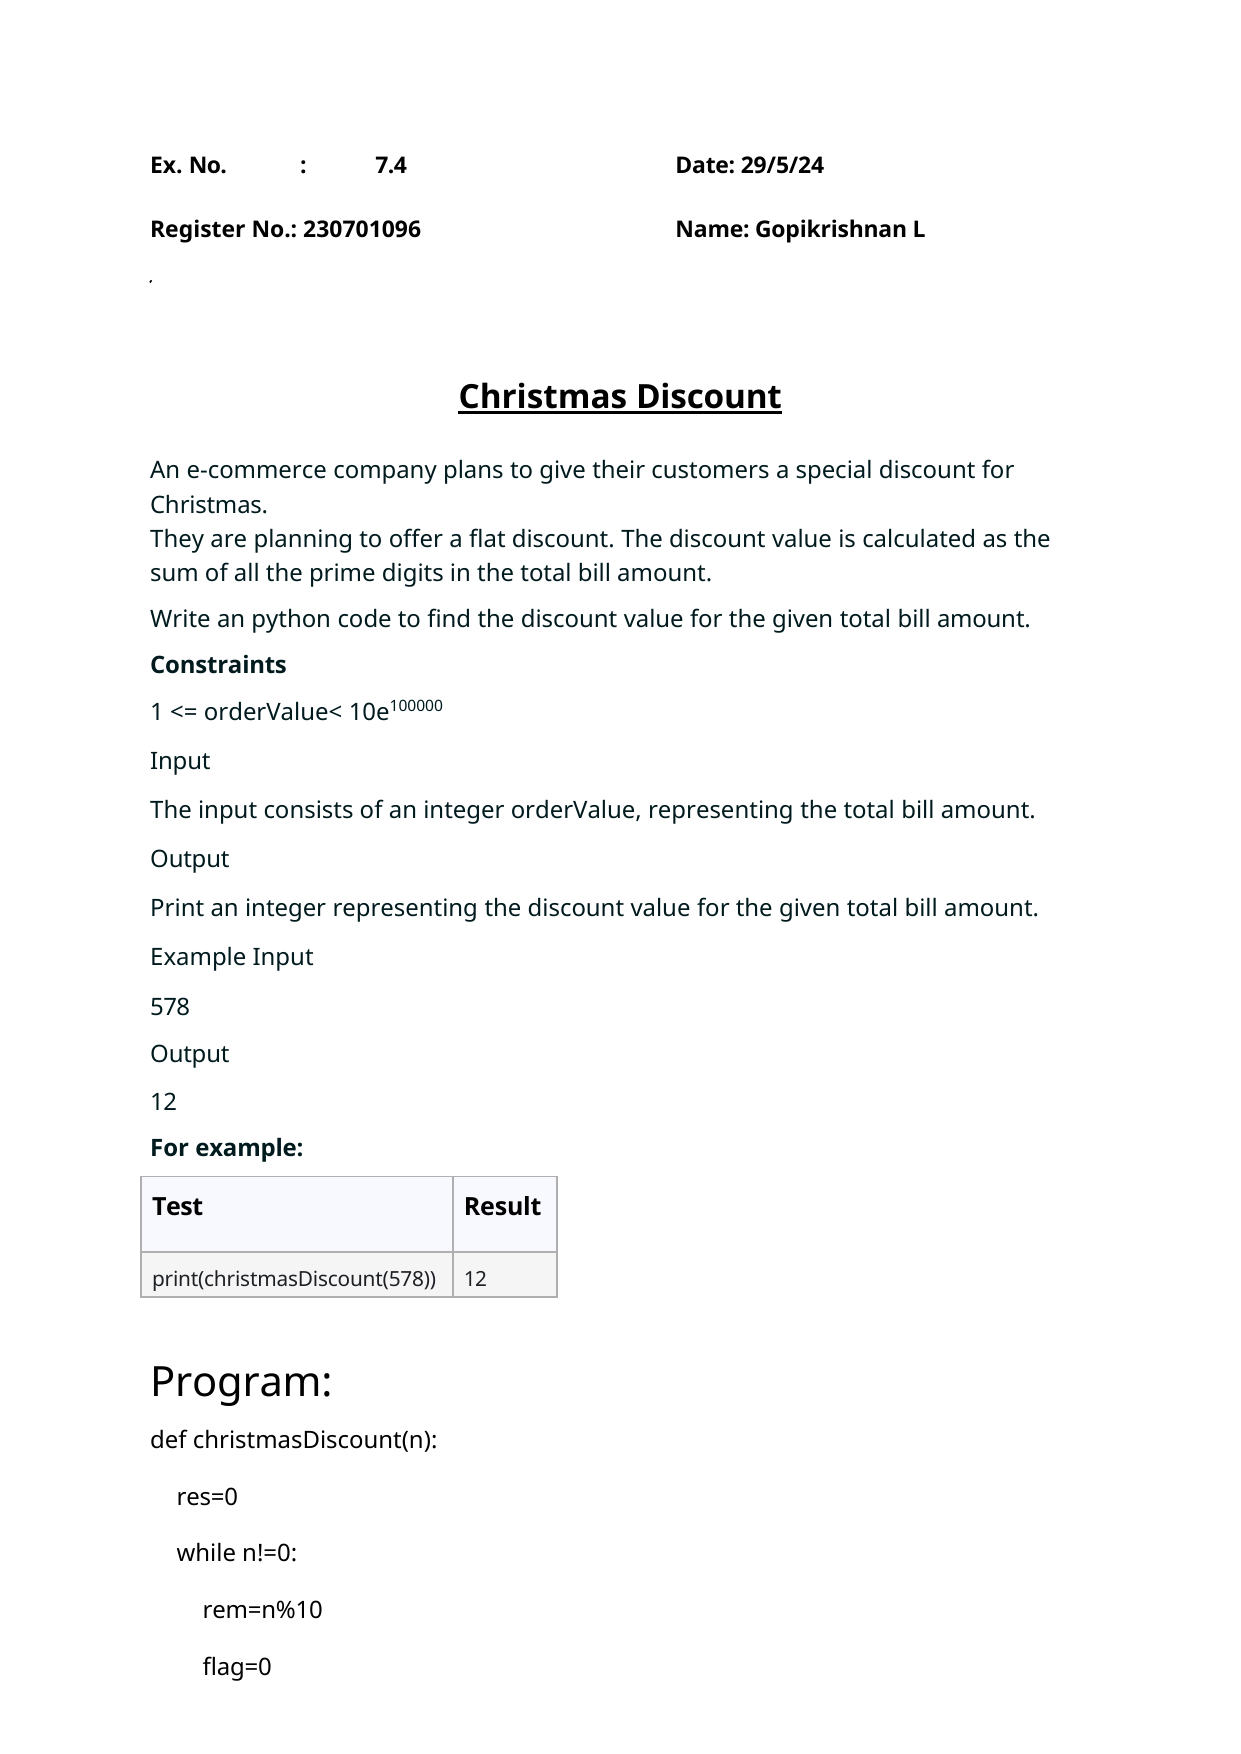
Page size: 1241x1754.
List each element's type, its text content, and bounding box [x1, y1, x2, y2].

text 1 <= orderValue< 10e100000 Input [150, 694, 492, 776]
text Print an integer representing the discount value for the given total bill amount. Example Input [150, 891, 1087, 973]
text def christmasDiscount(n): res=0 [150, 1423, 492, 1512]
subtitle Program: [150, 1352, 1138, 1409]
table_header Result [454, 1177, 556, 1251]
table_cell 12 [454, 1253, 556, 1296]
text Output 12 [150, 1036, 252, 1118]
text An e-commerce company plans to give their customers a special discount for Christmas. [150, 453, 1087, 520]
text Constraints [150, 648, 1138, 681]
text Write an python code to find the discount value for the given total bill amount. [150, 602, 1138, 635]
text They are planning to offer a flat discount. The discount value is calculated as the sum of all the prime digits in the total bill amount. [150, 522, 1078, 588]
text Ex. No. : 7.4 Date: 29/5/24 [150, 149, 1138, 180]
text 578 [150, 989, 1138, 1022]
text For example: [150, 1134, 1138, 1162]
text The input consists of an integer orderValue, representing the total bill amount. Output [150, 793, 1087, 874]
subtitle Christmas Discount [129, 373, 1111, 418]
table_cell print(christmasDiscount(578)) [142, 1253, 452, 1296]
text Register No.: 230701096 Name: Gopikrishnan L [150, 213, 1138, 245]
text while n!=0: rem=n%10 flag=0 [176, 1536, 368, 1683]
table_header Test [142, 1177, 452, 1251]
